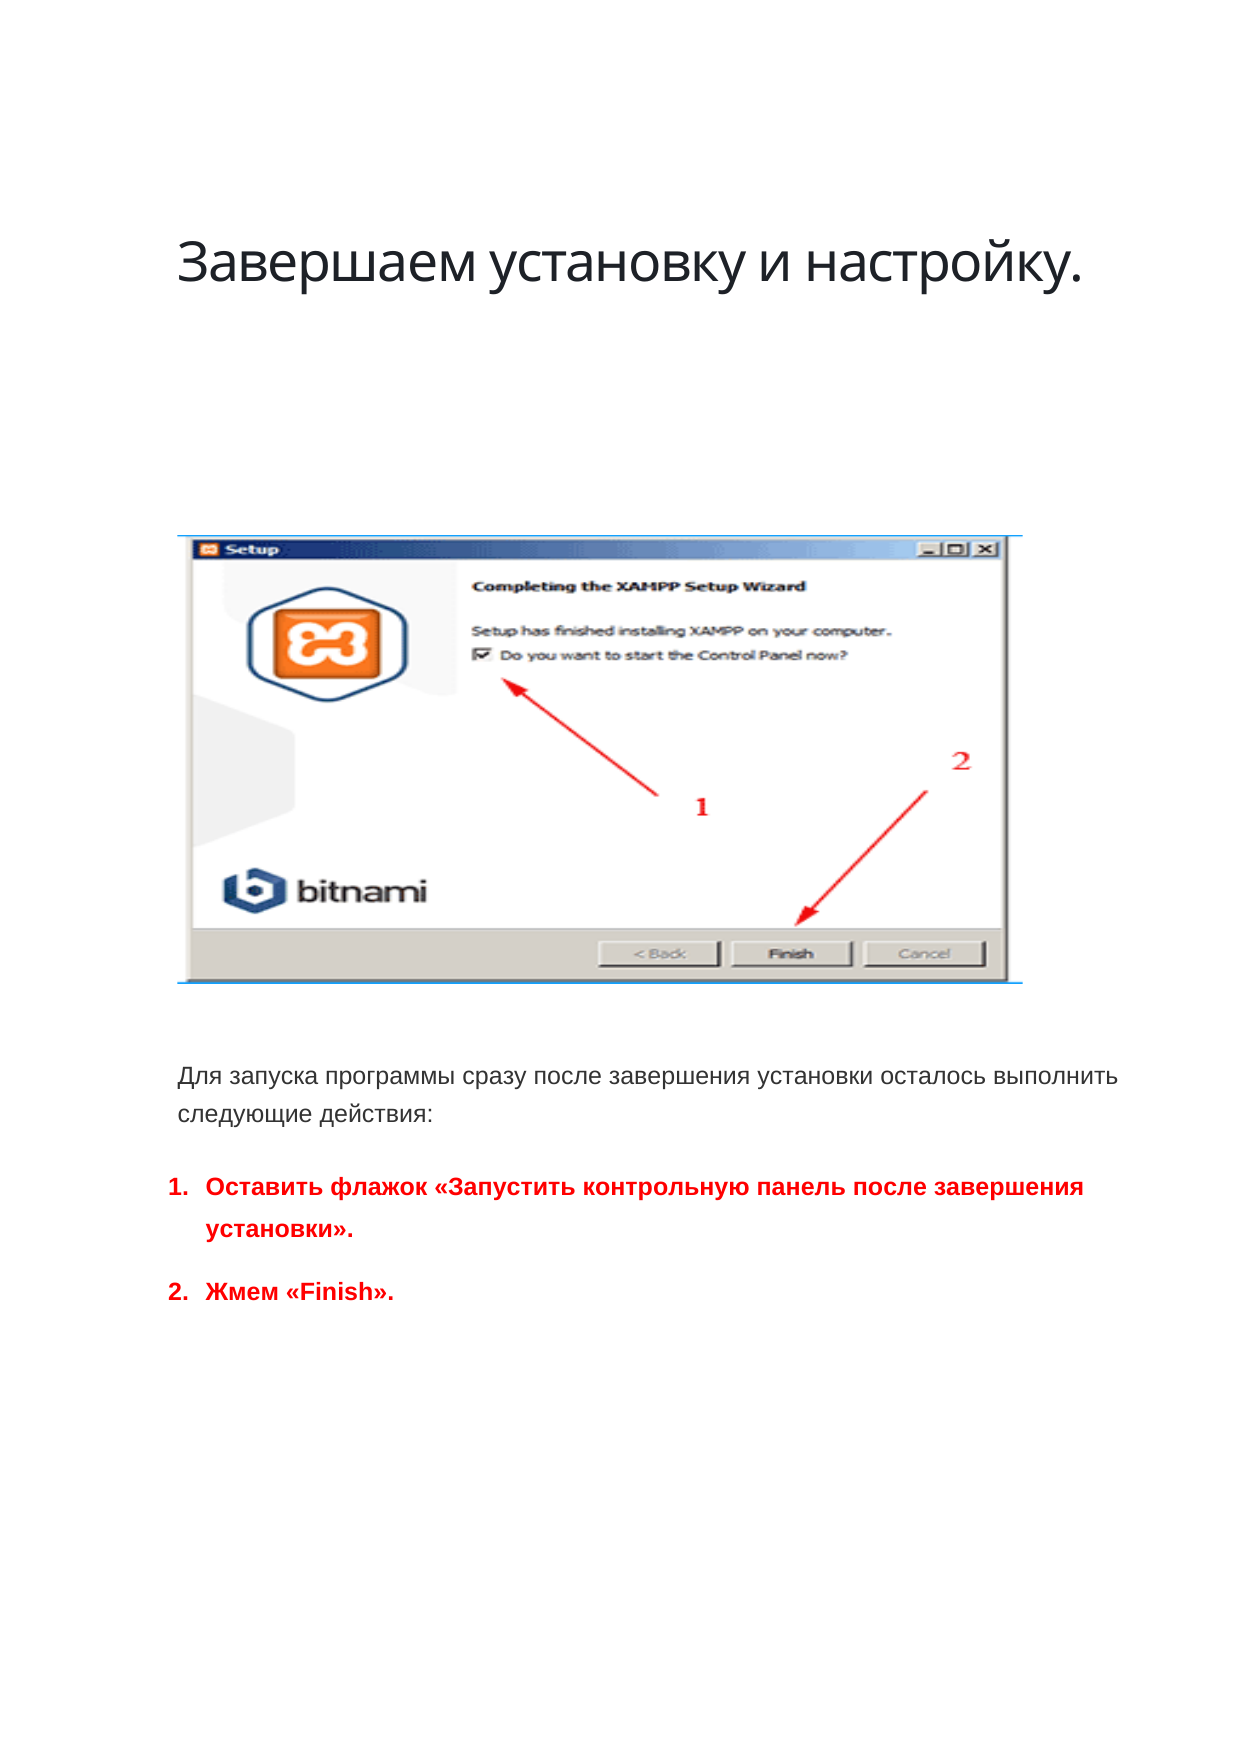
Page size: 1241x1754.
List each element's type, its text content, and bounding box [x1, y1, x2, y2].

text Для запуска программы сразу после завершения установки осталось выполнить следующие действия: [177, 1052, 1152, 1127]
picture [177, 535, 1023, 984]
list Оставить флажок «Запустить контрольную панель после завершения установки». [168, 1159, 1152, 1243]
text Завершаем установку и настройку. [177, 222, 1152, 298]
list Жмем «Finish». [168, 1263, 1152, 1306]
